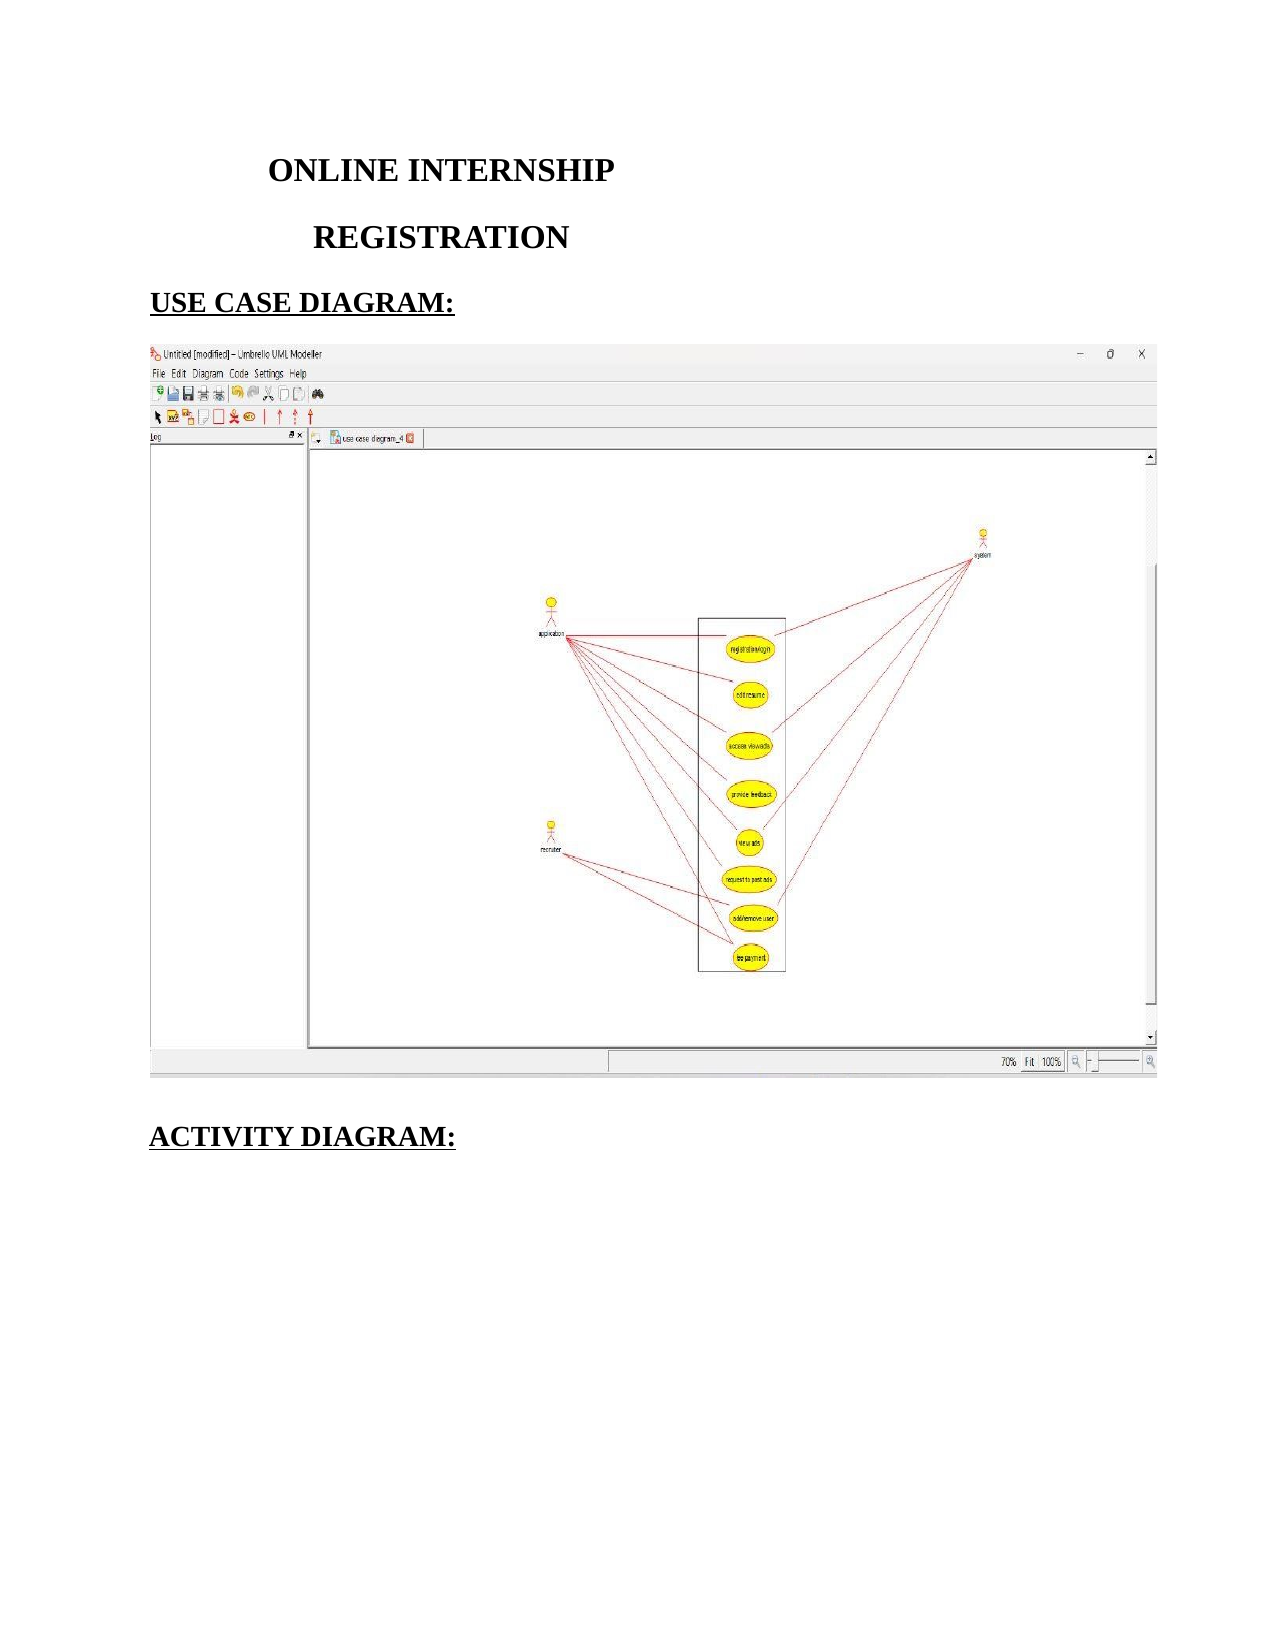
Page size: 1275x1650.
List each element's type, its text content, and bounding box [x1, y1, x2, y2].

picture [150, 344, 1158, 1078]
text USE CASE DIAGRAM: [150, 285, 733, 319]
text ACTIVITY DIAGRAM: [148, 1119, 1125, 1153]
text ONLINE INTERNSHIP REGISTRATION [150, 150, 733, 256]
